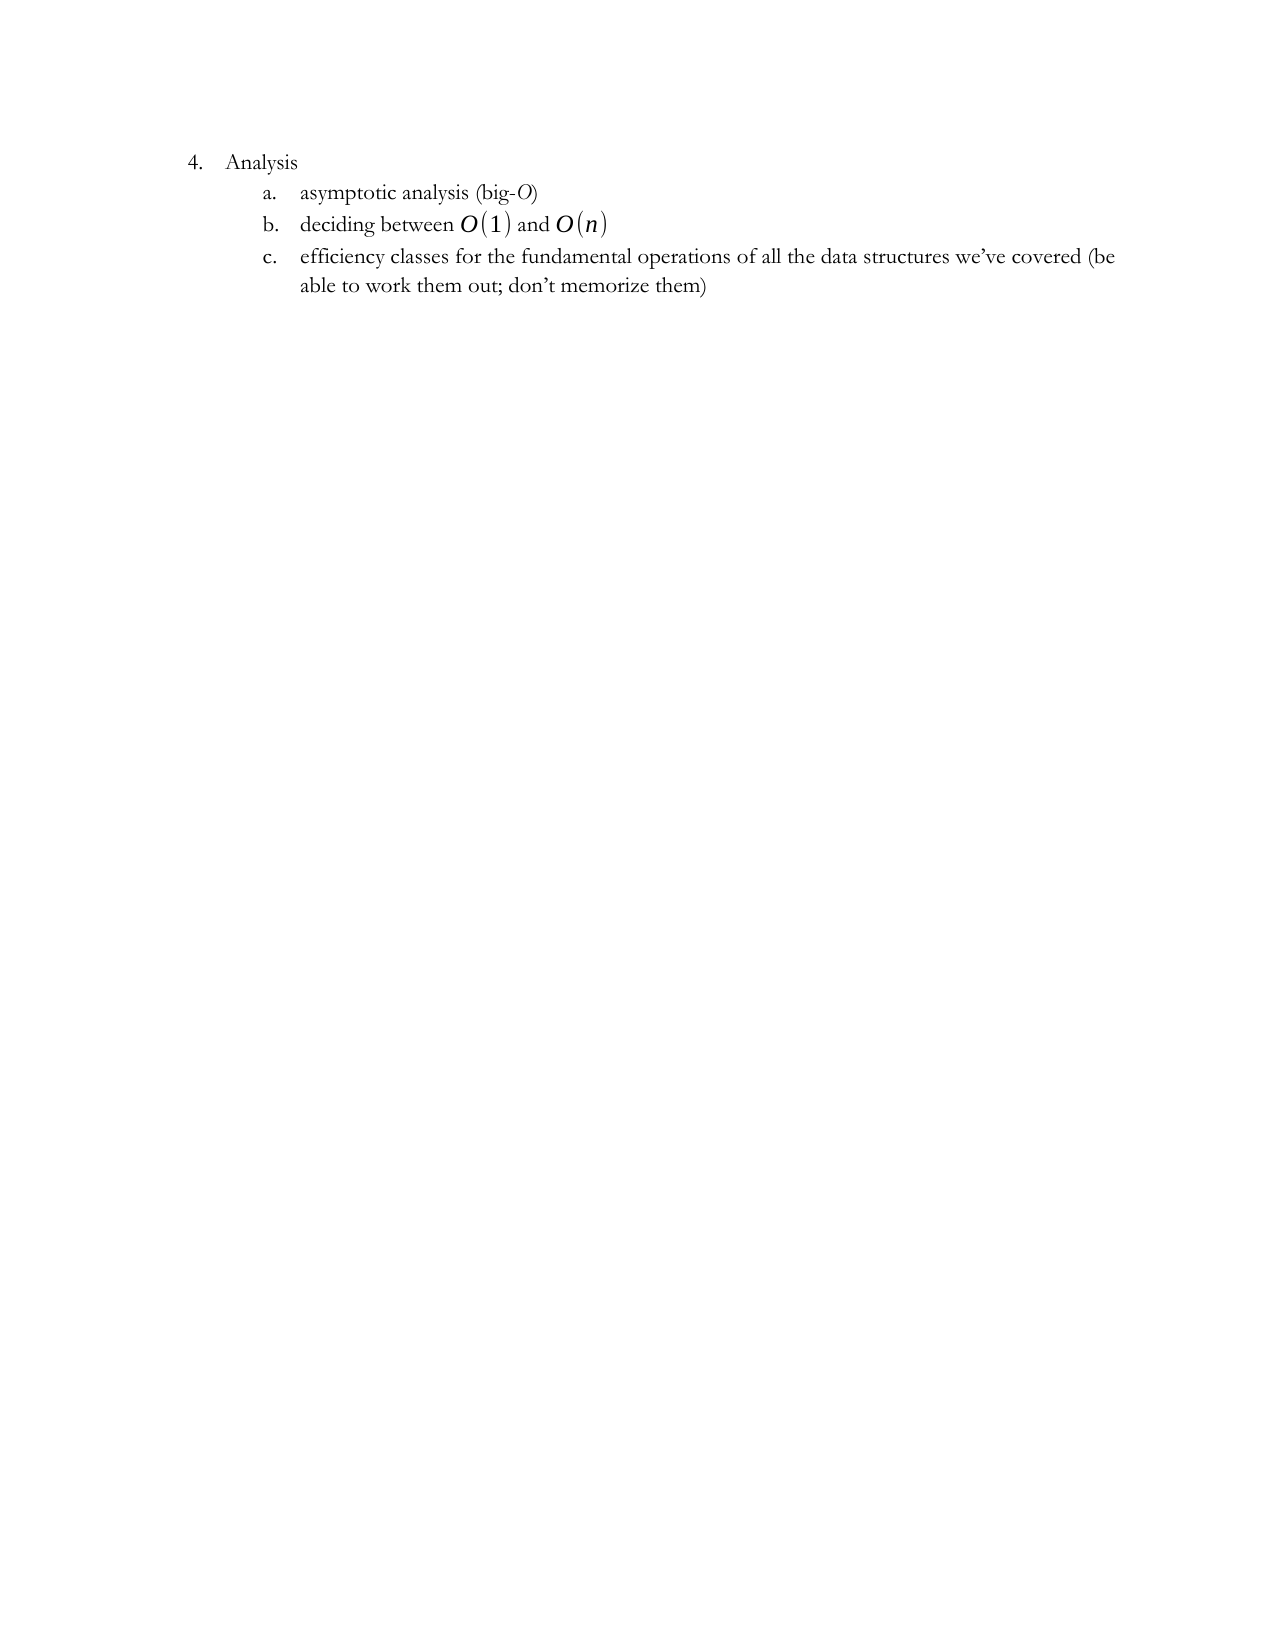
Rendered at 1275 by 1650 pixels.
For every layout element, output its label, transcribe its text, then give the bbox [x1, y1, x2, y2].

list asymptotic analysis (big-O) [262, 180, 1125, 206]
list efficiency classes for the fundamental operations of all the data structures we’ve covered (be able to work them out; don’t memorize them) [262, 243, 1125, 299]
list Analysis [187, 150, 1125, 176]
list deciding between and [262, 209, 1125, 239]
